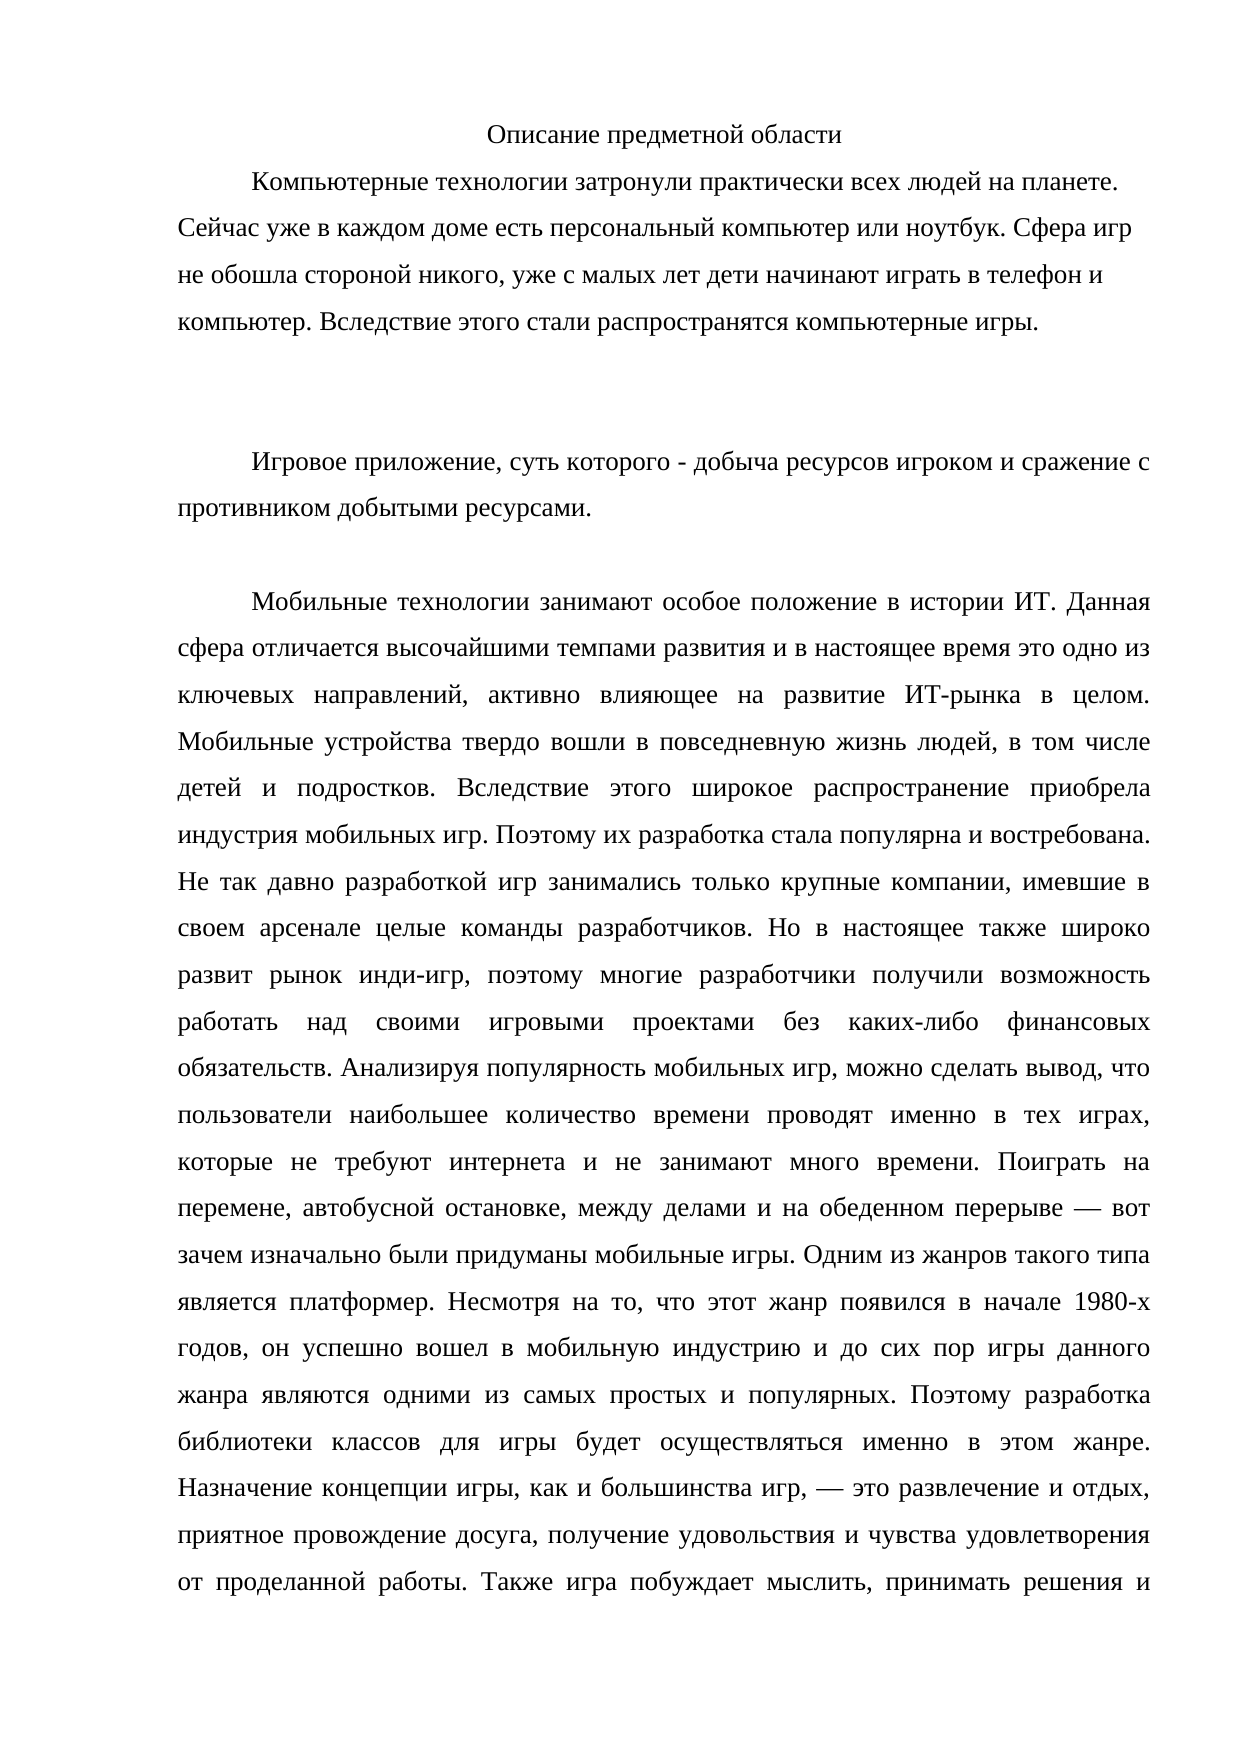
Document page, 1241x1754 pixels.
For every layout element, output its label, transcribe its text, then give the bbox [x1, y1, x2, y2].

text Игровое приложение, суть которого - добыча ресурсов игроком и сражение с противником добытыми ресурсами. [177, 445, 1152, 523]
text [177, 585, 1152, 1596]
text Описание предметной области [177, 118, 1152, 149]
text Компьютерные технологии затронули практически всех людей на планете. Сейчас уже в каждом доме есть персональный компьютер или ноутбук. Сфера игр не обошла стороной никого, уже с малых лет дети начинают играть в телефон и компьютер. Вследствие этого стали распространятся компьютерные игры. [177, 165, 1152, 336]
